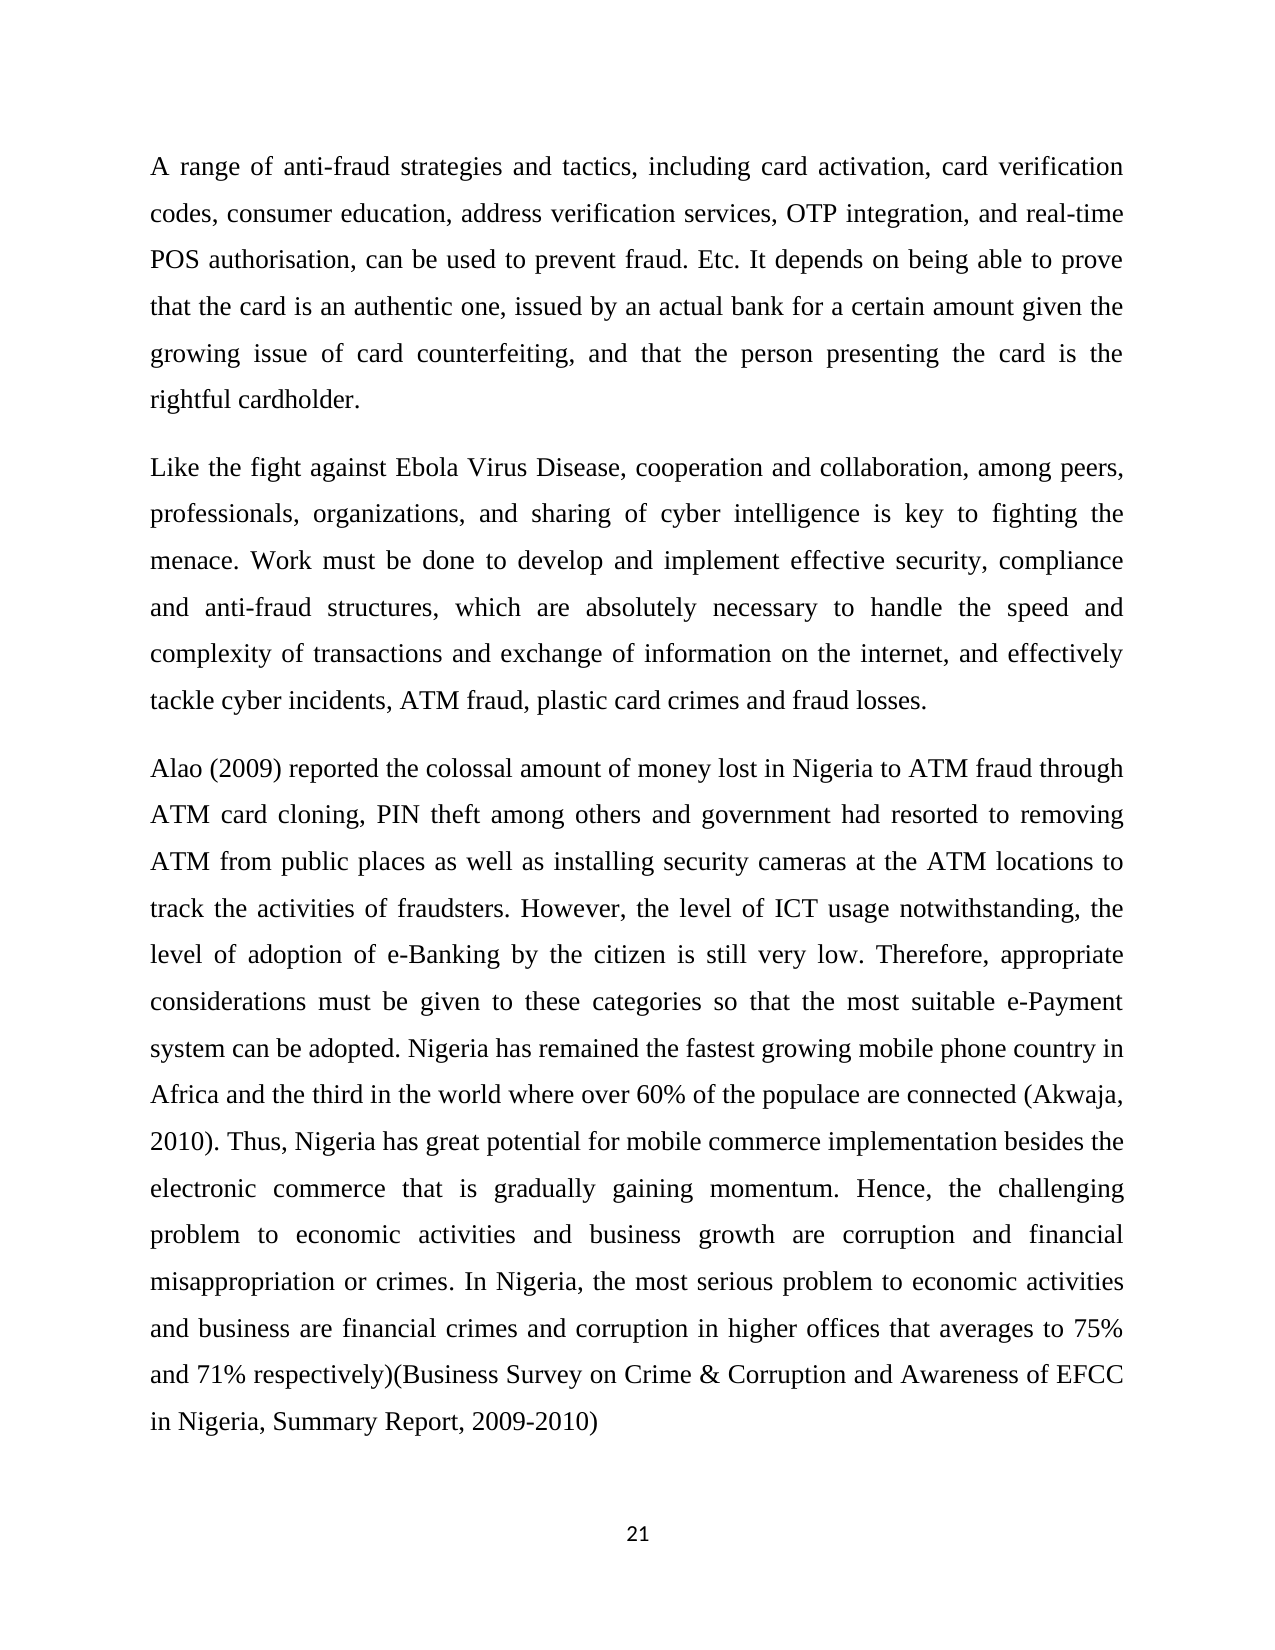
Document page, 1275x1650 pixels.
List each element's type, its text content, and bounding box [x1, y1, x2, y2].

text A range of anti-fraud strategies and tactics, including card activation, card verification codes, consumer education, address verification services, OTP integration, and real-time POS authorisation, can be used to prevent fraud. Etc. It depends on being able to prove that the card is an authentic one, issued by an actual bank for a certain amount given the growing issue of card counterfeiting, and that the person presenting the card is the rightful cardholder. [150, 150, 1125, 414]
text Alao (2009) reported the colossal amount of money lost in Nigeria to ATM fraud through ATM card cloning, PIN theft among others and government had resorted to removing ATM from public places as well as installing security cameras at the ATM locations to track the activities of fraudsters. However, the level of ICT usage notwithstanding, the level of adoption of e-Banking by the citizen is still very low. Therefore, appropriate considerations must be given to these categories so that the most suitable e-Payment system can be adopted. Nigeria has remained the fastest growing mobile phone country in Africa and the third in the world where over 60% of the populace are connected (Akwaja, 2010). Thus, Nigeria has great potential for mobile commerce implementation besides the electronic commerce that is gradually gaining momentum. Hence, the challenging problem to economic activities and business growth are corruption and financial misappropriation or crimes. In Nigeria, the most serious problem to economic activities and business are financial crimes and corruption in higher offices that averages to 75% and 71% respectively)(Business Survey on Crime & Corruption and Awareness of EFCC in Nigeria, Summary Report, 2009-2010) [150, 752, 1125, 1436]
text Like the fight against Ebola Virus Disease, cooperation and collaboration, among peers, professionals, organizations, and sharing of cyber intelligence is key to fighting the menace. Work must be done to develop and implement effective security, compliance and anti-fraud structures, which are absolutely necessary to handle the speed and complexity of transactions and exchange of information on the internet, and effectively tackle cyber incidents, ATM fraud, plastic card crimes and fraud losses. [150, 451, 1125, 715]
